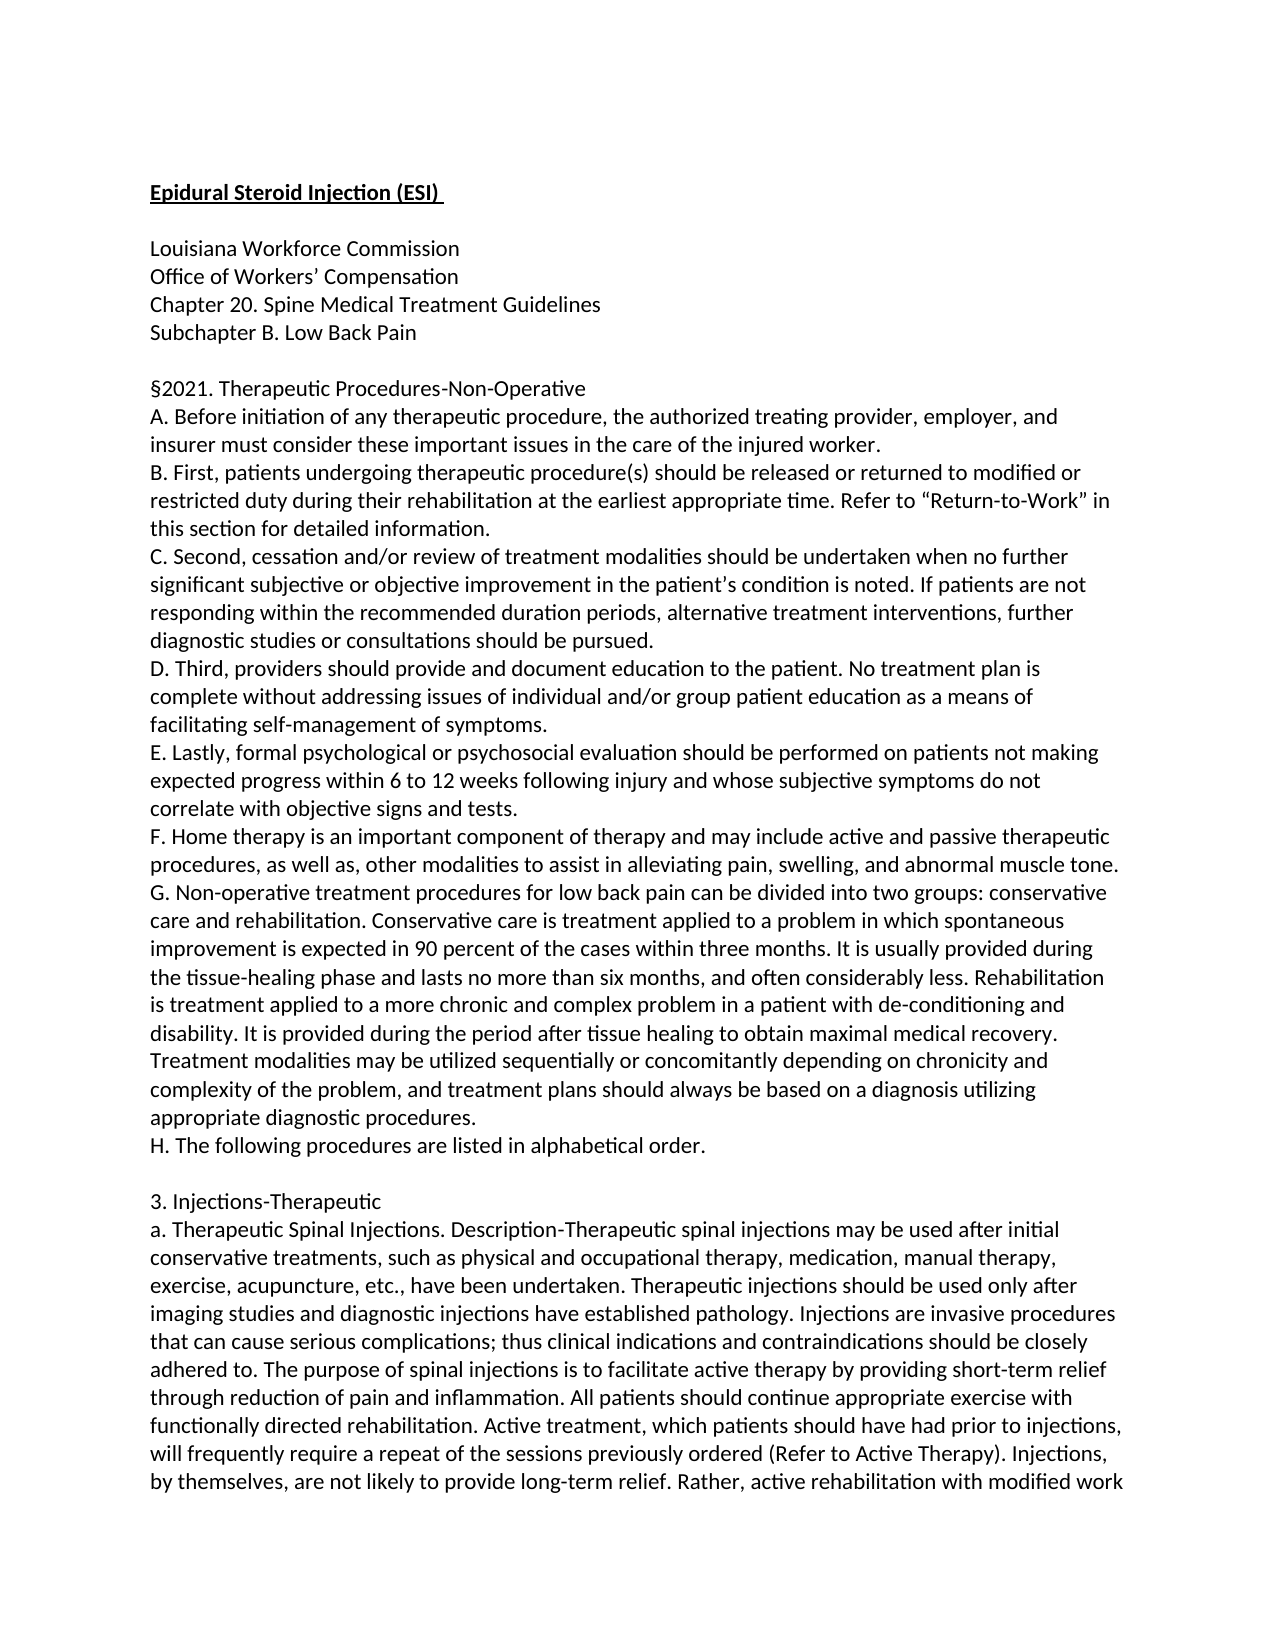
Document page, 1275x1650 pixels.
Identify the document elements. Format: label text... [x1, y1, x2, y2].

text H. The following procedures are listed in alphabetical order. [150, 1131, 1125, 1159]
text B. First, patients undergoing therapeutic procedure(s) should be released or returned to modified or restricted duty during their rehabilitation at the earliest appropriate time. Refer to “Return-to-Work” in this section for detailed information. [150, 458, 1125, 542]
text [150, 1215, 1125, 1495]
text 3. Injections-Therapeutic [150, 1187, 1125, 1215]
text Epidural Steroid Injection (ESI) [150, 178, 1125, 206]
text §2021. Therapeutic Procedures-Non-Operative [150, 374, 1125, 402]
text G. Non-operative treatment procedures for low back pain can be divided into two groups: conservative care and rehabilitation. Conservative care is treatment applied to a problem in which spontaneous improvement is expected in 90 percent of the cases within three months. It is usually provided during the tissue-healing phase and lasts no more than six months, and often considerably less. Rehabilitation is treatment applied to a more chronic and complex problem in a patient with de-conditioning and disability. It is provided during the period after tissue healing to obtain maximal medical recovery. Treatment modalities may be utilized sequentially or concomitantly depending on chronicity and complexity of the problem, and treatment plans should always be based on a diagnosis utilizing appropriate diagnostic procedures. [150, 878, 1125, 1131]
text Office of Workers’ Compensation [150, 262, 1125, 290]
text F. Home therapy is an important component of therapy and may include active and passive therapeutic procedures, as well as, other modalities to assist in alleviating pain, swelling, and abnormal muscle tone. [150, 822, 1125, 878]
text D. Third, providers should provide and document education to the patient. No treatment plan is complete without addressing issues of individual and/or group patient education as a means of facilitating self-management of symptoms. [150, 654, 1125, 738]
text Chapter 20. Spine Medical Treatment Guidelines [150, 290, 1125, 318]
text A. Before initiation of any therapeutic procedure, the authorized treating provider, employer, and insurer must consider these important issues in the care of the injured worker. [150, 402, 1125, 458]
text C. Second, cessation and/or review of treatment modalities should be undertaken when no further significant subjective or objective improvement in the patient’s condition is noted. If patients are not responding within the recommended duration periods, alternative treatment interventions, further diagnostic studies or consultations should be pursued. [150, 542, 1125, 654]
text Subchapter B. Low Back Pain [150, 318, 1125, 346]
text Louisiana Workforce Commission [150, 234, 1125, 262]
text E. Lastly, formal psychological or psychosocial evaluation should be performed on patients not making expected progress within 6 to 12 weeks following injury and whose subjective symptoms do not correlate with objective signs and tests. [150, 738, 1125, 822]
